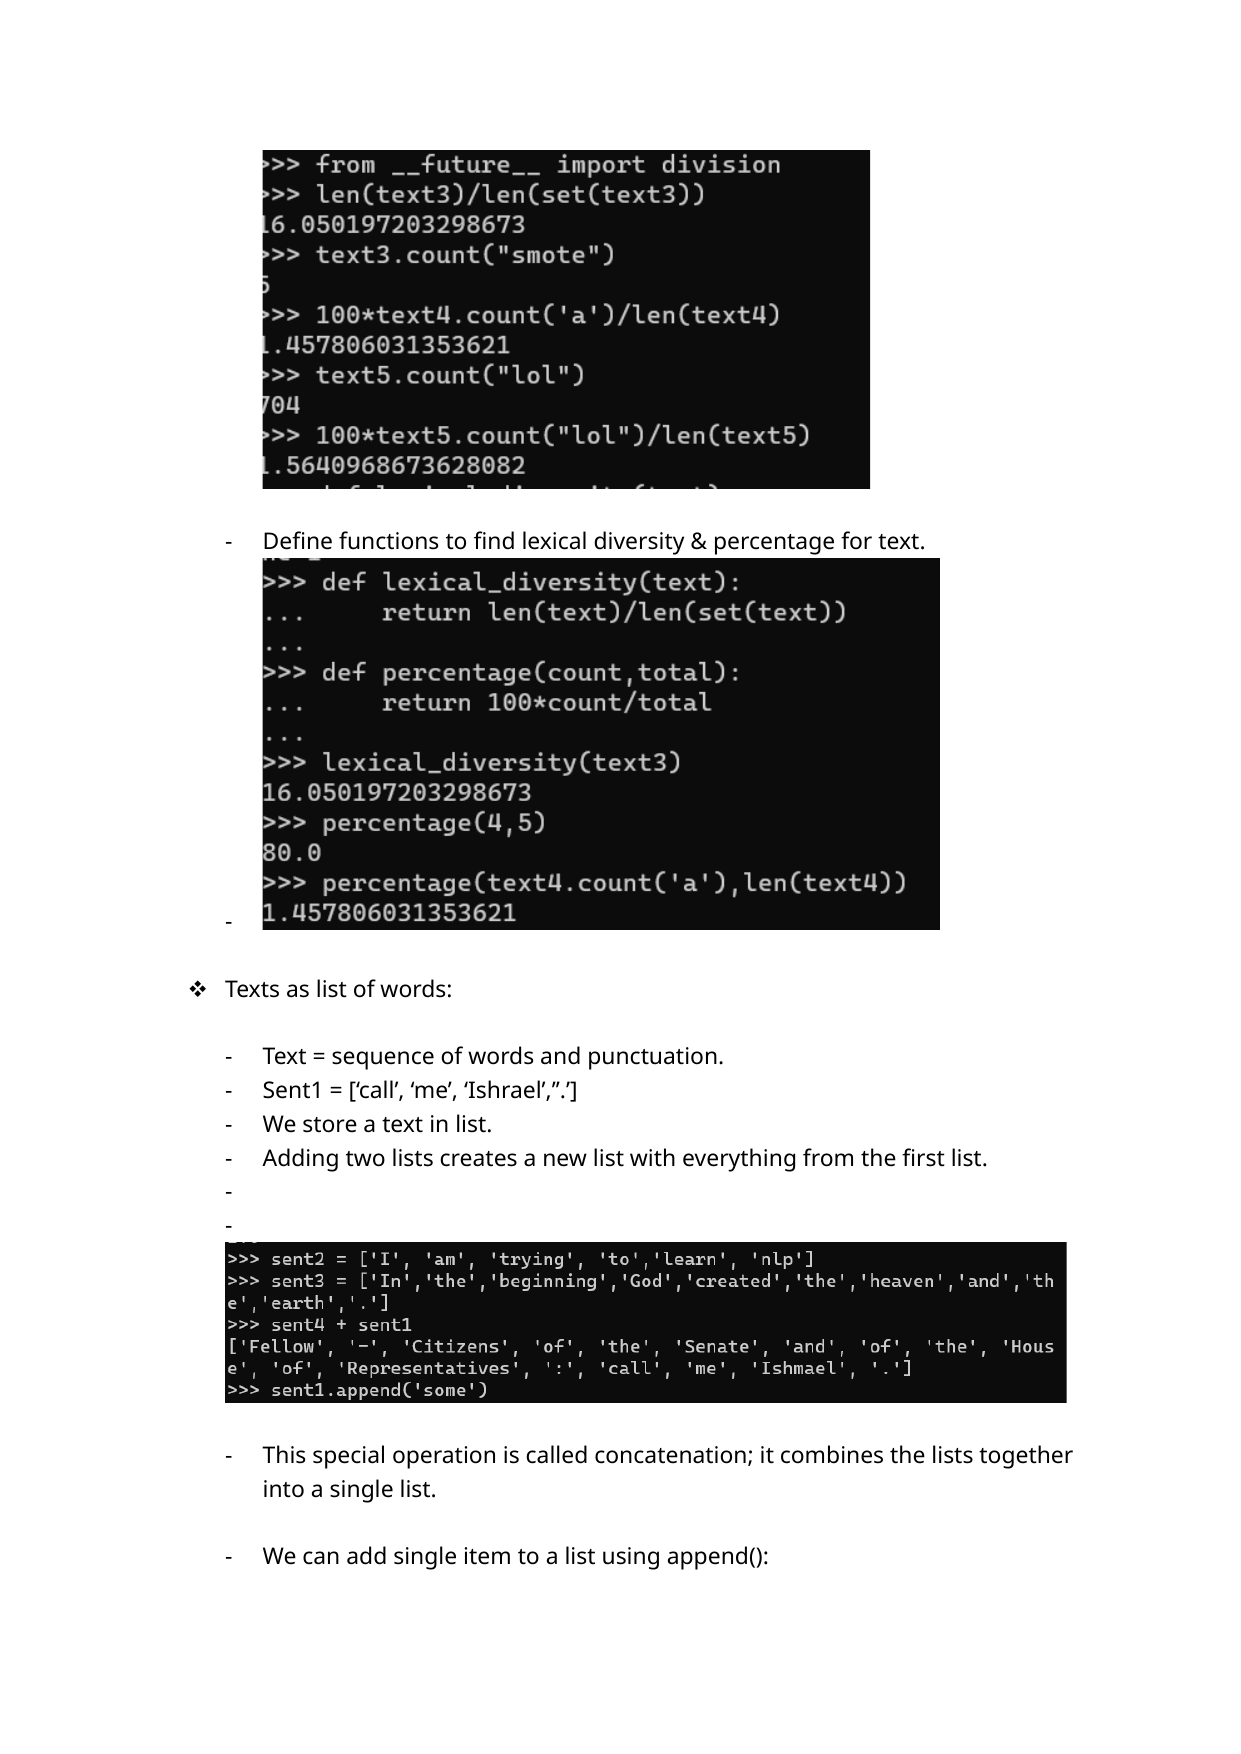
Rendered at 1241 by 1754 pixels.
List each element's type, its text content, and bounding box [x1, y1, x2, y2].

list This special operation is called concatenation; it combines the lists together into a single list. [225, 1439, 1090, 1504]
list Text = sequence of words and punctuation. [225, 1040, 1090, 1071]
list Adding two lists creates a new list with everything from the first list. [225, 1141, 1090, 1173]
list Define functions to find lexical diversity & percentage for text. [225, 525, 1090, 556]
picture [225, 1242, 1067, 1403]
picture [262, 150, 871, 489]
picture [262, 558, 940, 930]
list Texts as list of words: [187, 973, 1090, 1004]
list We can add single item to a list using append(): [225, 1540, 1090, 1571]
list We store a text in list. [225, 1108, 1090, 1139]
list Sent1 = [‘call’, ‘me’, ‘Ishrael’,’’.’] [225, 1074, 1090, 1105]
